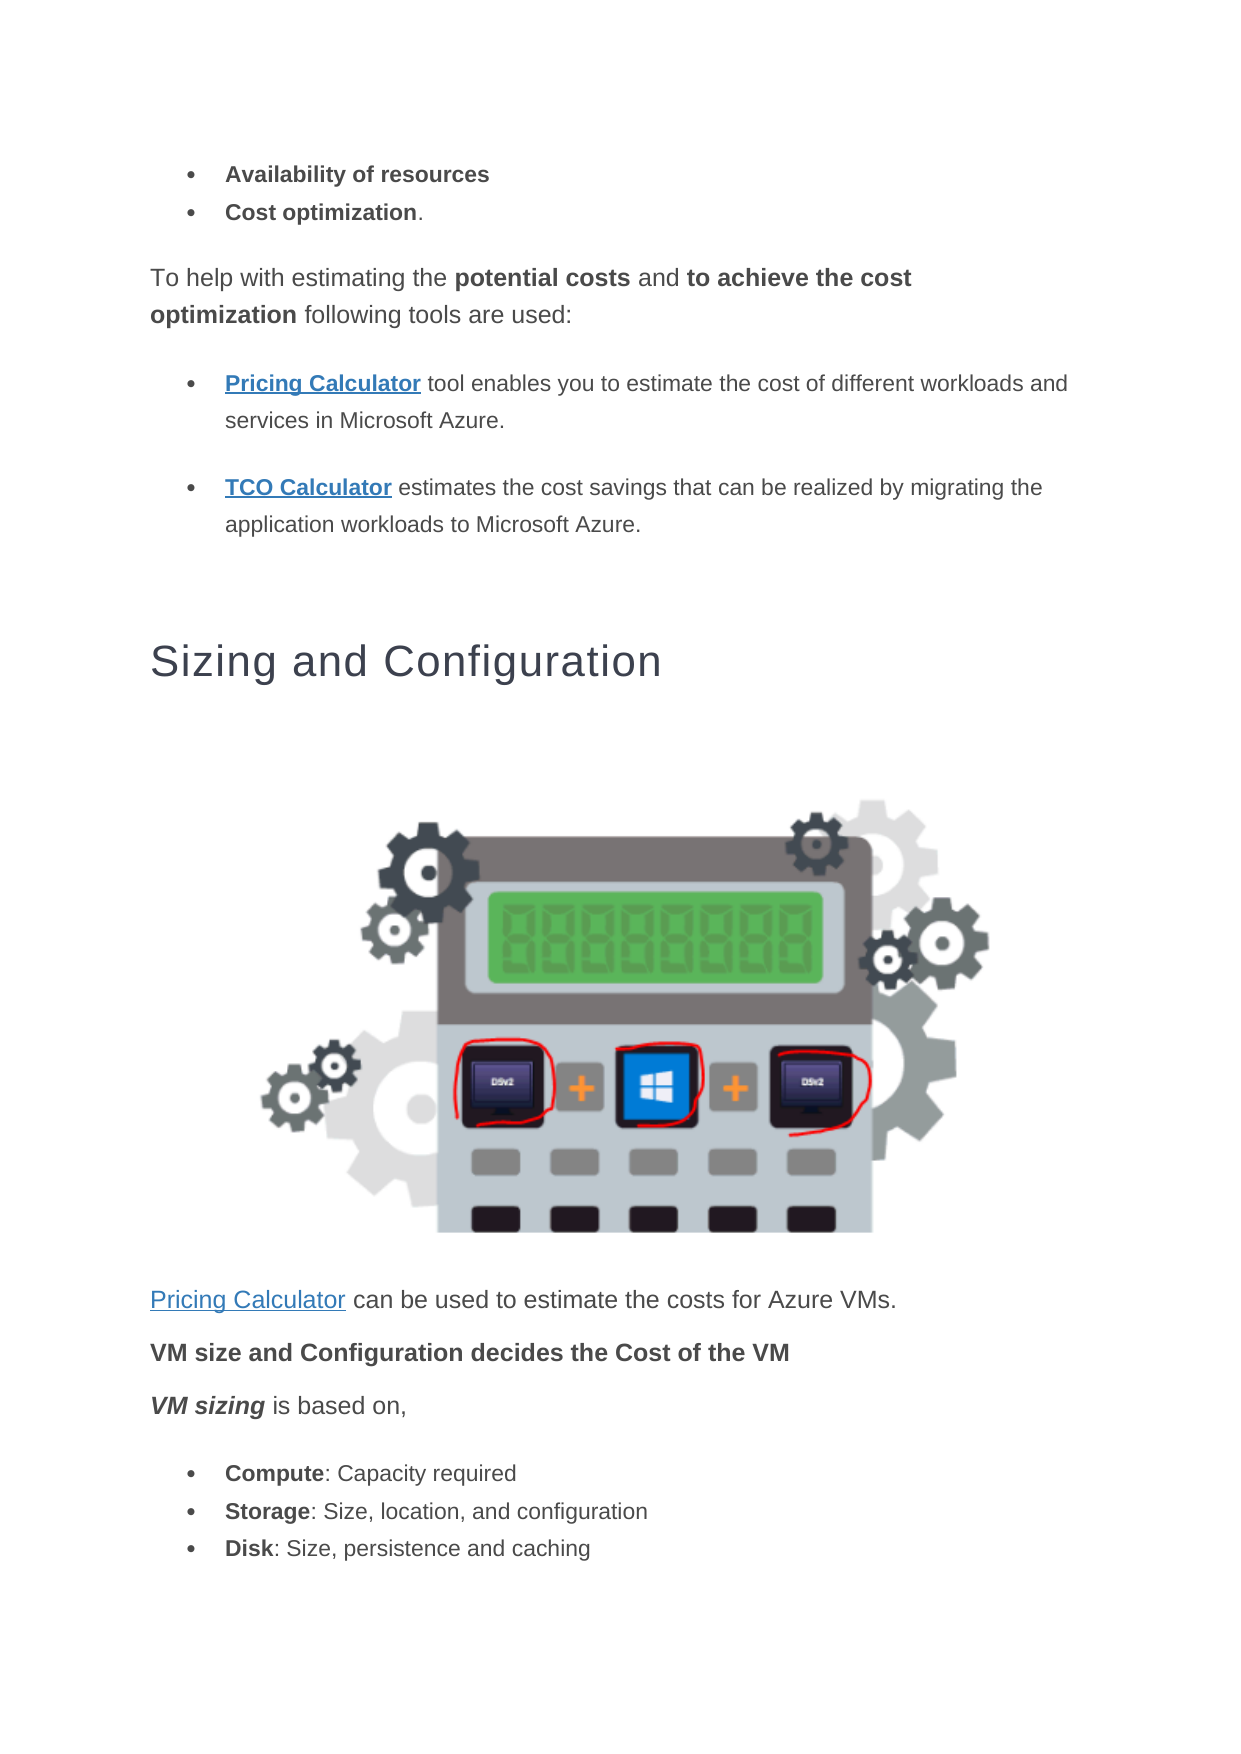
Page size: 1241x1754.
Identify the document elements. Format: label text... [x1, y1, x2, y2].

text VM sizing is based on, [150, 1382, 1090, 1420]
list Compute: Capacity required [187, 1449, 1090, 1487]
text VM size and Configuration decides the Cost of the VM [150, 1329, 1090, 1367]
list TCO Calculator estimates the cost savings that can be realized by migrating the application workloads to Microsoft Azure. [187, 462, 1090, 537]
text Pricing Calculator can be used to estimate the costs for Azure VMs. [150, 1276, 1090, 1314]
list Cost optimization. [187, 187, 1090, 225]
list Pricing Calculator tool enables you to estimate the cost of different workloads and services in Microsoft Azure. [187, 358, 1090, 433]
text To help with estimating the potential costs and to achieve the cost optimization following tools are used: [150, 254, 1090, 329]
subtitle Sizing and Configuration [150, 567, 1090, 685]
list Availability of resources [187, 150, 1090, 187]
picture [150, 708, 1052, 1258]
list Storage: Size, location, and configuration [187, 1487, 1090, 1524]
list Disk: Size, persistence and caching [187, 1524, 1090, 1562]
